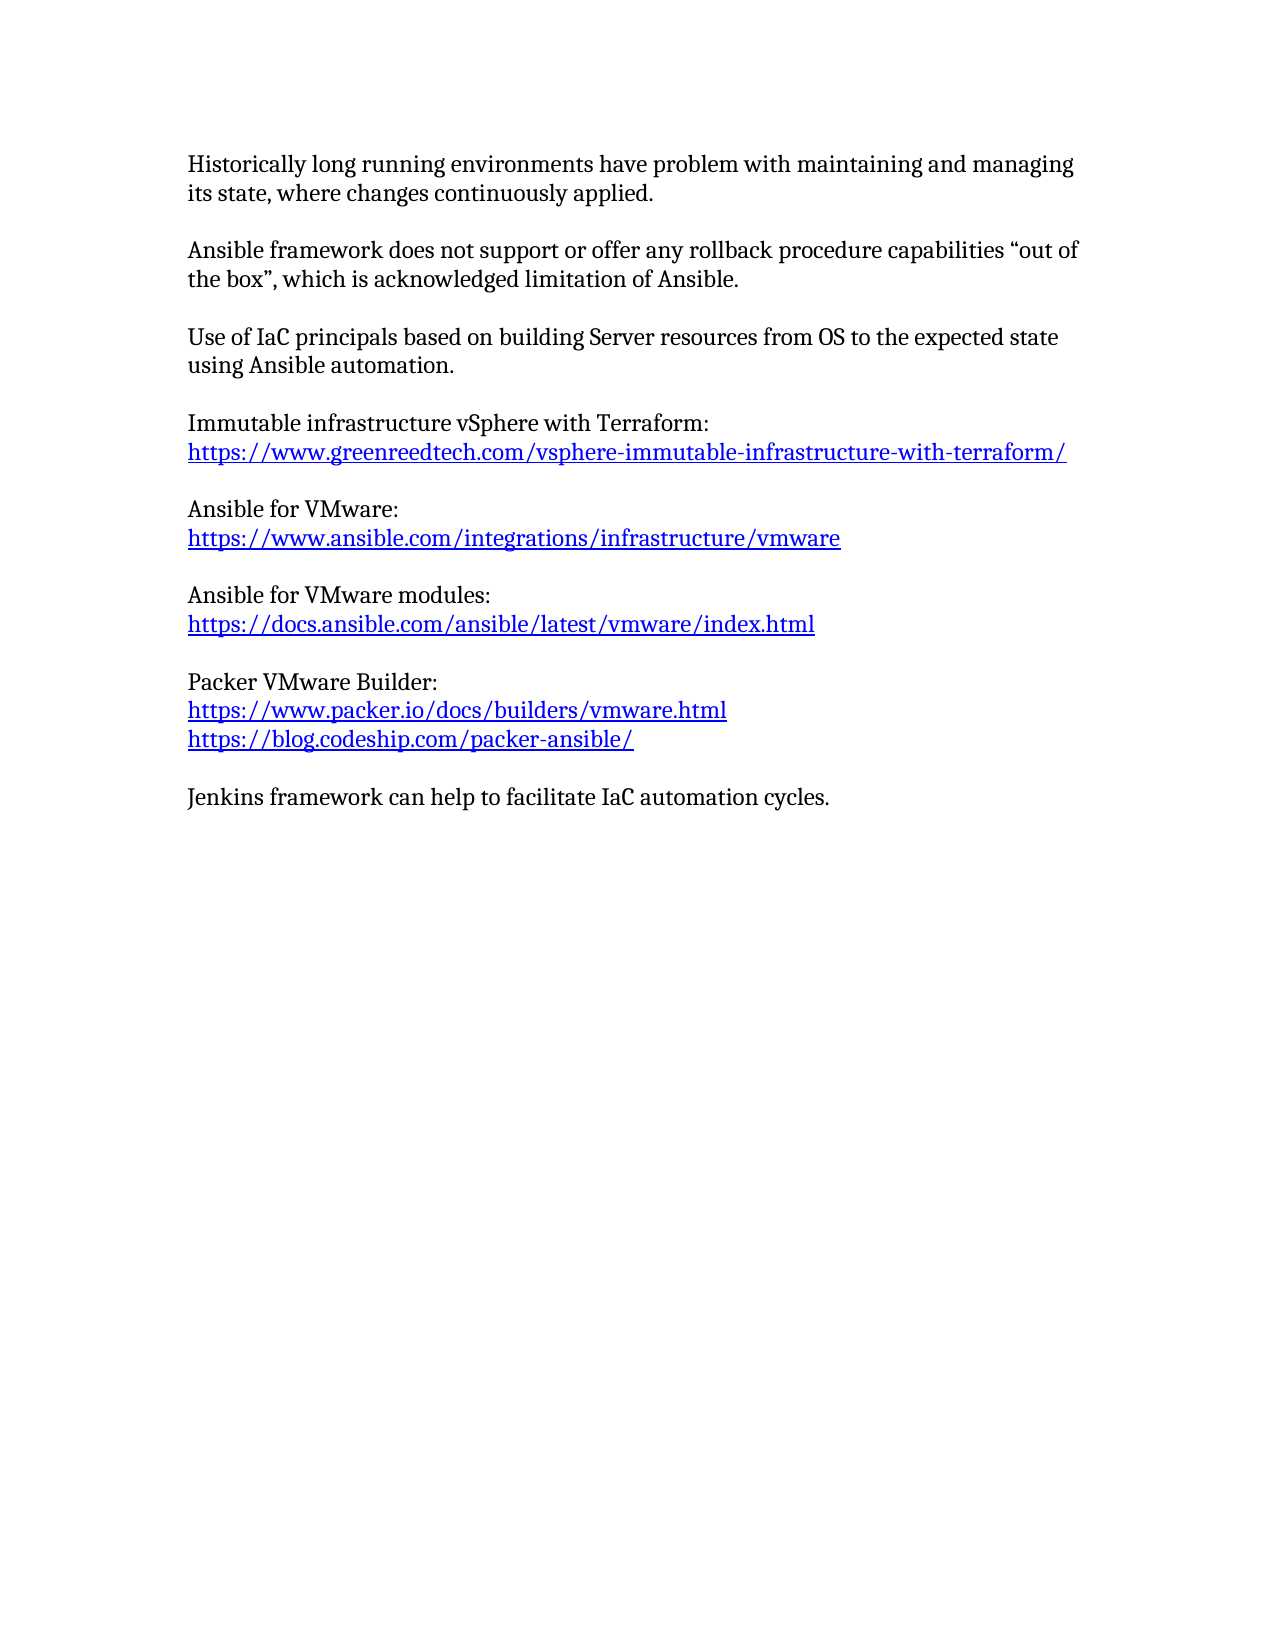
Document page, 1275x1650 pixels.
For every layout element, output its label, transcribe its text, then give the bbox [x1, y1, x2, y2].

text Ansible framework does not support or offer any rollback procedure capabilities “out of the box”, which is acknowledged limitation of Ansible. [187, 236, 1087, 294]
text Ansible for VMware modules: [187, 581, 1087, 610]
text Ansible for VMware: [187, 495, 1087, 524]
text https://www.ansible.com/integrations/infrastructure/vmware [187, 524, 1087, 552]
text Historically long running environments have problem with maintaining and managing its state, where changes continuously applied. [187, 150, 1087, 207]
text Jenkins framework can help to facilitate IaC automation cycles. [187, 782, 1087, 811]
text Packer VMware Builder: [187, 667, 1087, 696]
text https://docs.ansible.com/ansible/latest/vmware/index.html [187, 610, 1087, 639]
text https://blog.codeship.com/packer-ansible/ [187, 725, 1087, 754]
text Immutable infrastructure vSphere with Terraform: [187, 409, 1087, 437]
text https://www.greenreedtech.com/vsphere-immutable-infrastructure-with-terraform/ [187, 437, 1087, 466]
text Use of IaC principals based on building Server resources from OS to the expected state using Ansible automation. [187, 322, 1087, 380]
text https://www.packer.io/docs/builders/vmware.html [187, 696, 1087, 725]
